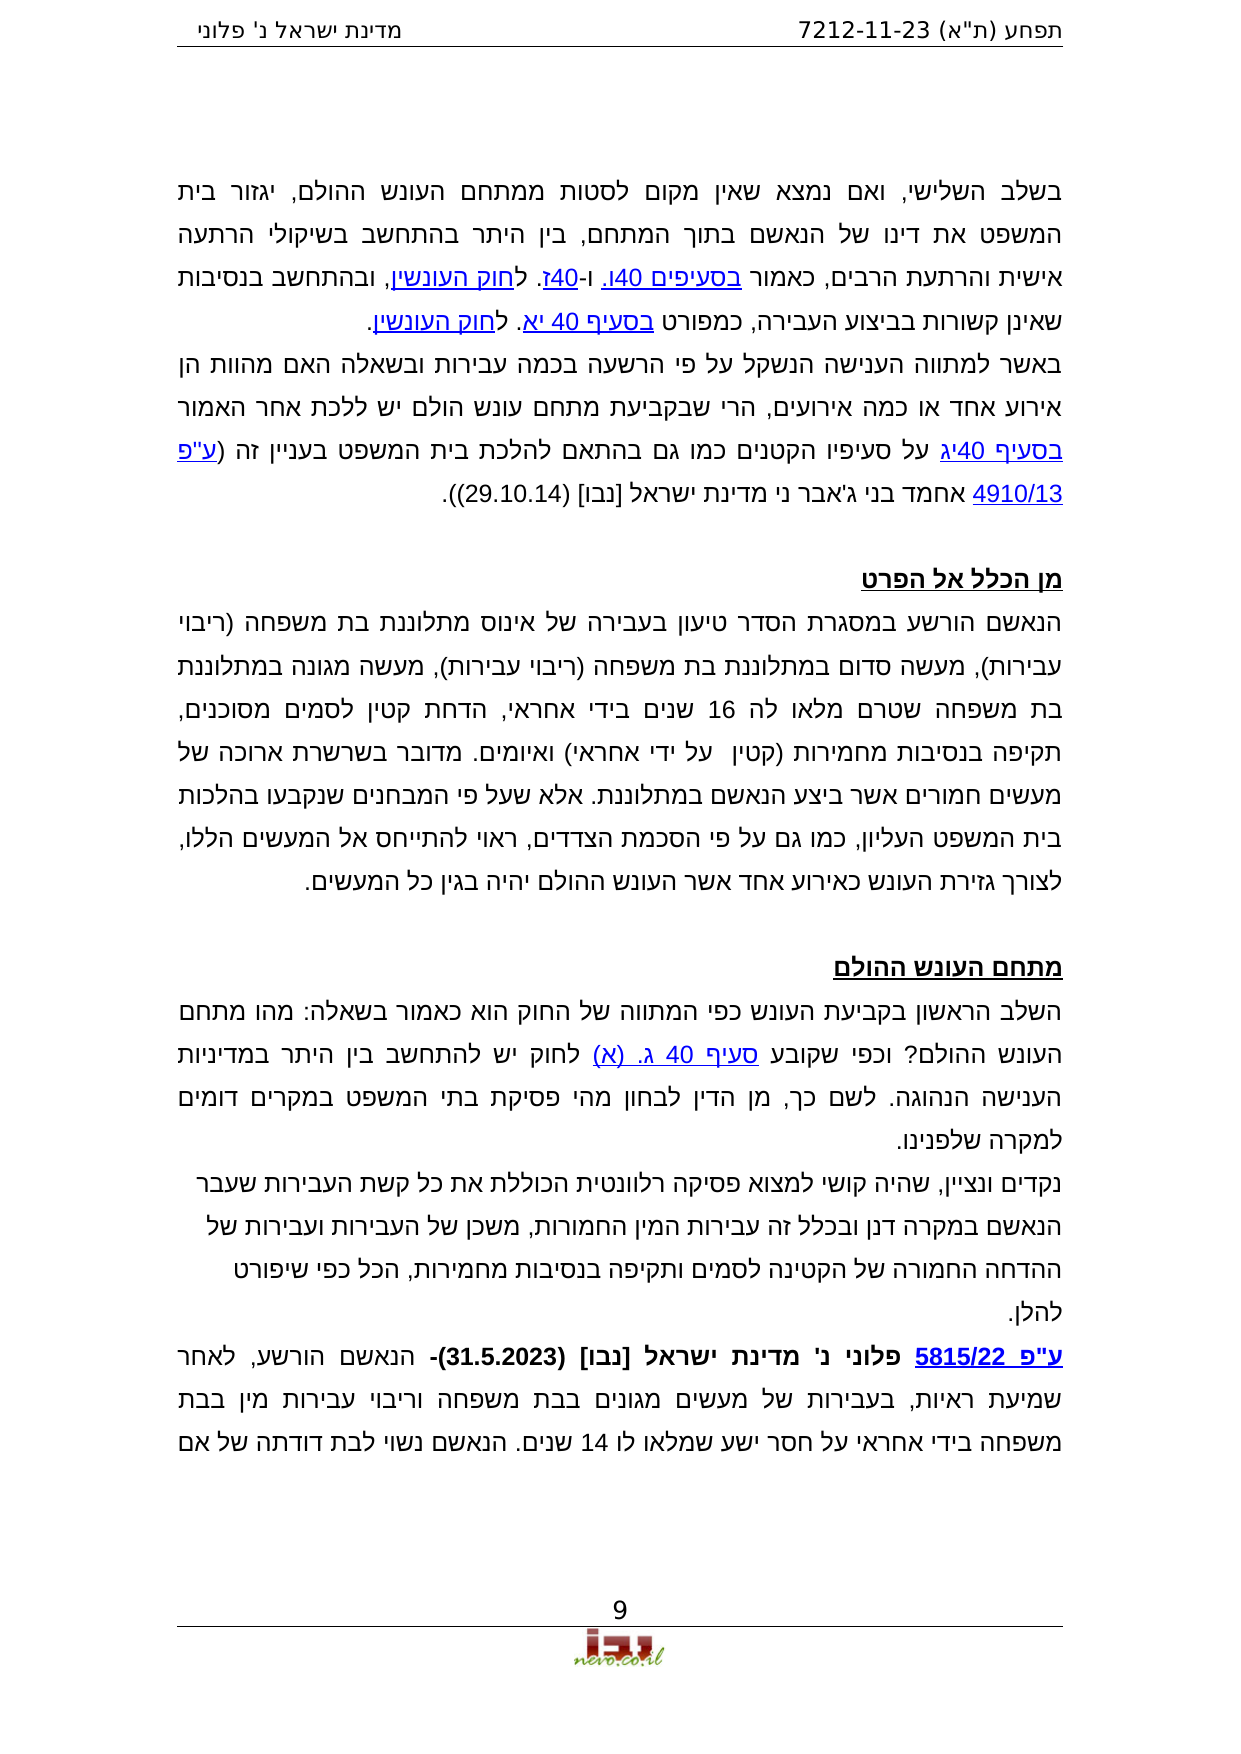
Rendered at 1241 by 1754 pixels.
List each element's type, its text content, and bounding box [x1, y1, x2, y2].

text בשלב השלישי, ואם נמצא שאין מקום לסטות ממתחם העונש ההולם, יגזור בית המשפט את דינו של הנאשם בתוך המתחם, בין היתר בהתחשב בשיקולי הרתעה אישית והרתעת הרבים, כאמור בסעיפים 40ו. ו-40ז. לחוק העונשין, ובהתחשב בנסיבות שאינן קשורות בביצוע העבירה, כמפורט בסעיף 40 יא. לחוק העונשין. [177, 177, 1063, 335]
text מן הכלל אל הפרט [177, 565, 1063, 594]
picture [574, 1628, 666, 1667]
text מתחם העונש ההולם [177, 953, 1063, 982]
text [177, 1342, 1063, 1457]
text נקדים ונציין, שהיה קושי למצוא פסיקה רלוונטית הכוללת את כל קשת העבירות שעבר הנאשם במקרה דנן ובכלל זה עבירות המין החמורות, משכן של העבירות ועבירות של ההדחה החמורה של הקטינה לסמים ותקיפה בנסיבות מחמירות, הכל כפי שיפורט להלן. [177, 1169, 1063, 1327]
text באשר למתווה הענישה הנשקל על פי הרשעה בכמה עבירות ובשאלה האם מהוות הן אירוע אחד או כמה אירועים, הרי שבקביעת מתחם עונש הולם יש ללכת אחר האמור בסעיף 40יג על סעיפיו הקטנים כמו גם בהתאם להלכת בית המשפט בעניין זה (ע''פ 4910/13 אחמד בני ג'אבר ני מדינת ישראל [נבו] (29.10.14)). [177, 350, 1063, 508]
text הנאשם הורשע במסגרת הסדר טיעון בעבירה של אינוס מתלוננת בת משפחה (ריבוי עבירות), מעשה סדום במתלוננת בת משפחה (ריבוי עבירות), מעשה מגונה במתלוננת בת משפחה שטרם מלאו לה 16 שנים בידי אחראי, הדחת קטין לסמים מסוכנים, תקיפה בנסיבות מחמירות (קטין על ידי אחראי) ואיומים. מדובר בשרשרת ארוכה של מעשים חמורים אשר ביצע הנאשם במתלוננת. אלא שעל פי המבחנים שנקבעו בהלכות בית המשפט העליון, כמו גם על פי הסכמת הצדדים, ראוי להתייחס אל המעשים הללו, לצורך גזירת העונש כאירוע אחד אשר העונש ההולם יהיה בגין כל המעשים. [177, 608, 1063, 896]
text השלב הראשון בקביעת העונש כפי המתווה של החוק הוא כאמור בשאלה: מהו מתחם העונש ההולם? וכפי שקובע סעיף 40 ג. (א) לחוק יש להתחשב בין היתר במדיניות הענישה הנהוגה. לשם כך, מן הדין לבחון מהי פסיקת בתי המשפט במקרים דומים למקרה שלפנינו. [177, 997, 1063, 1155]
